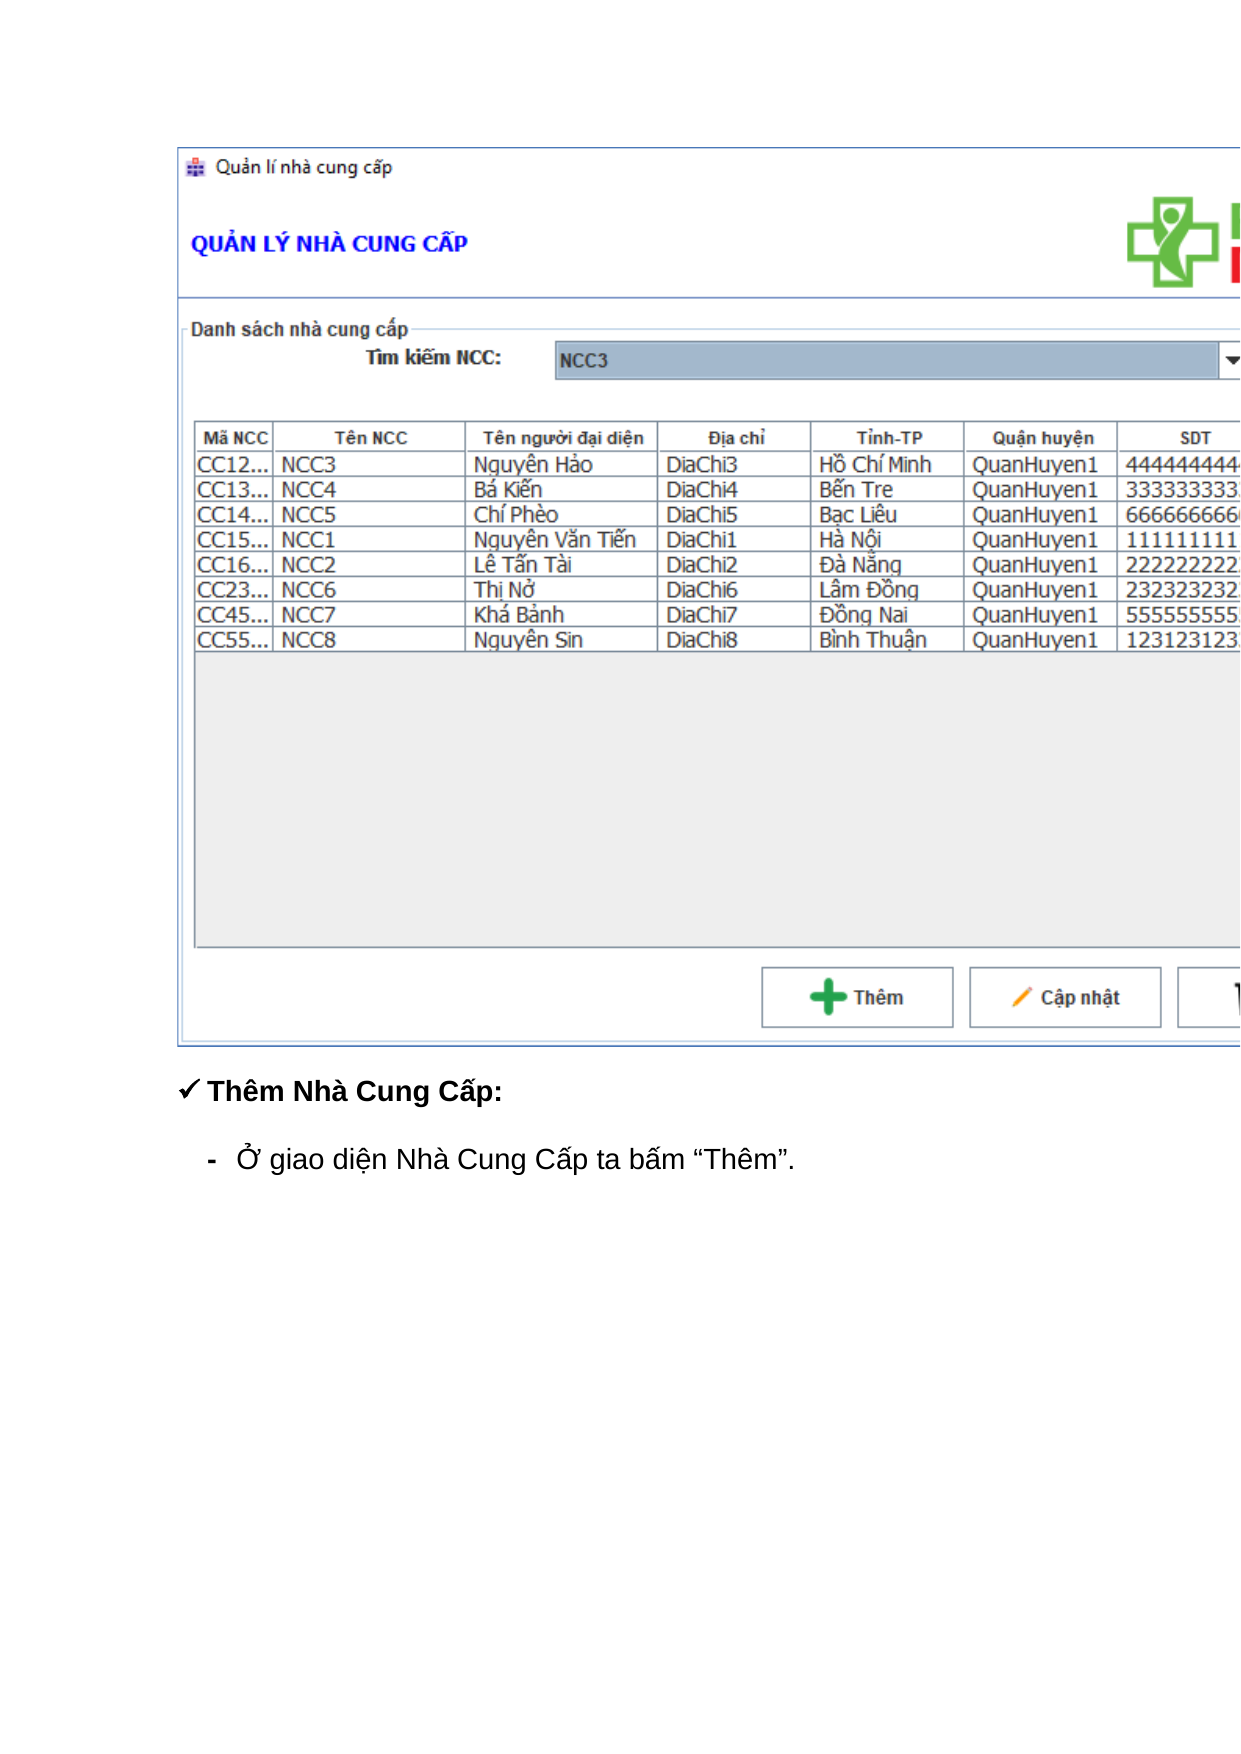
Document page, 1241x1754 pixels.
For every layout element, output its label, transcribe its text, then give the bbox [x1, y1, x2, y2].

picture [177, 147, 1241, 1047]
list Ở giao diện Nhà Cung Cấp ta bấm “Thêm”. [207, 1142, 1122, 1175]
list Thêm Nhà Cung Cấp: [177, 1074, 1122, 1108]
